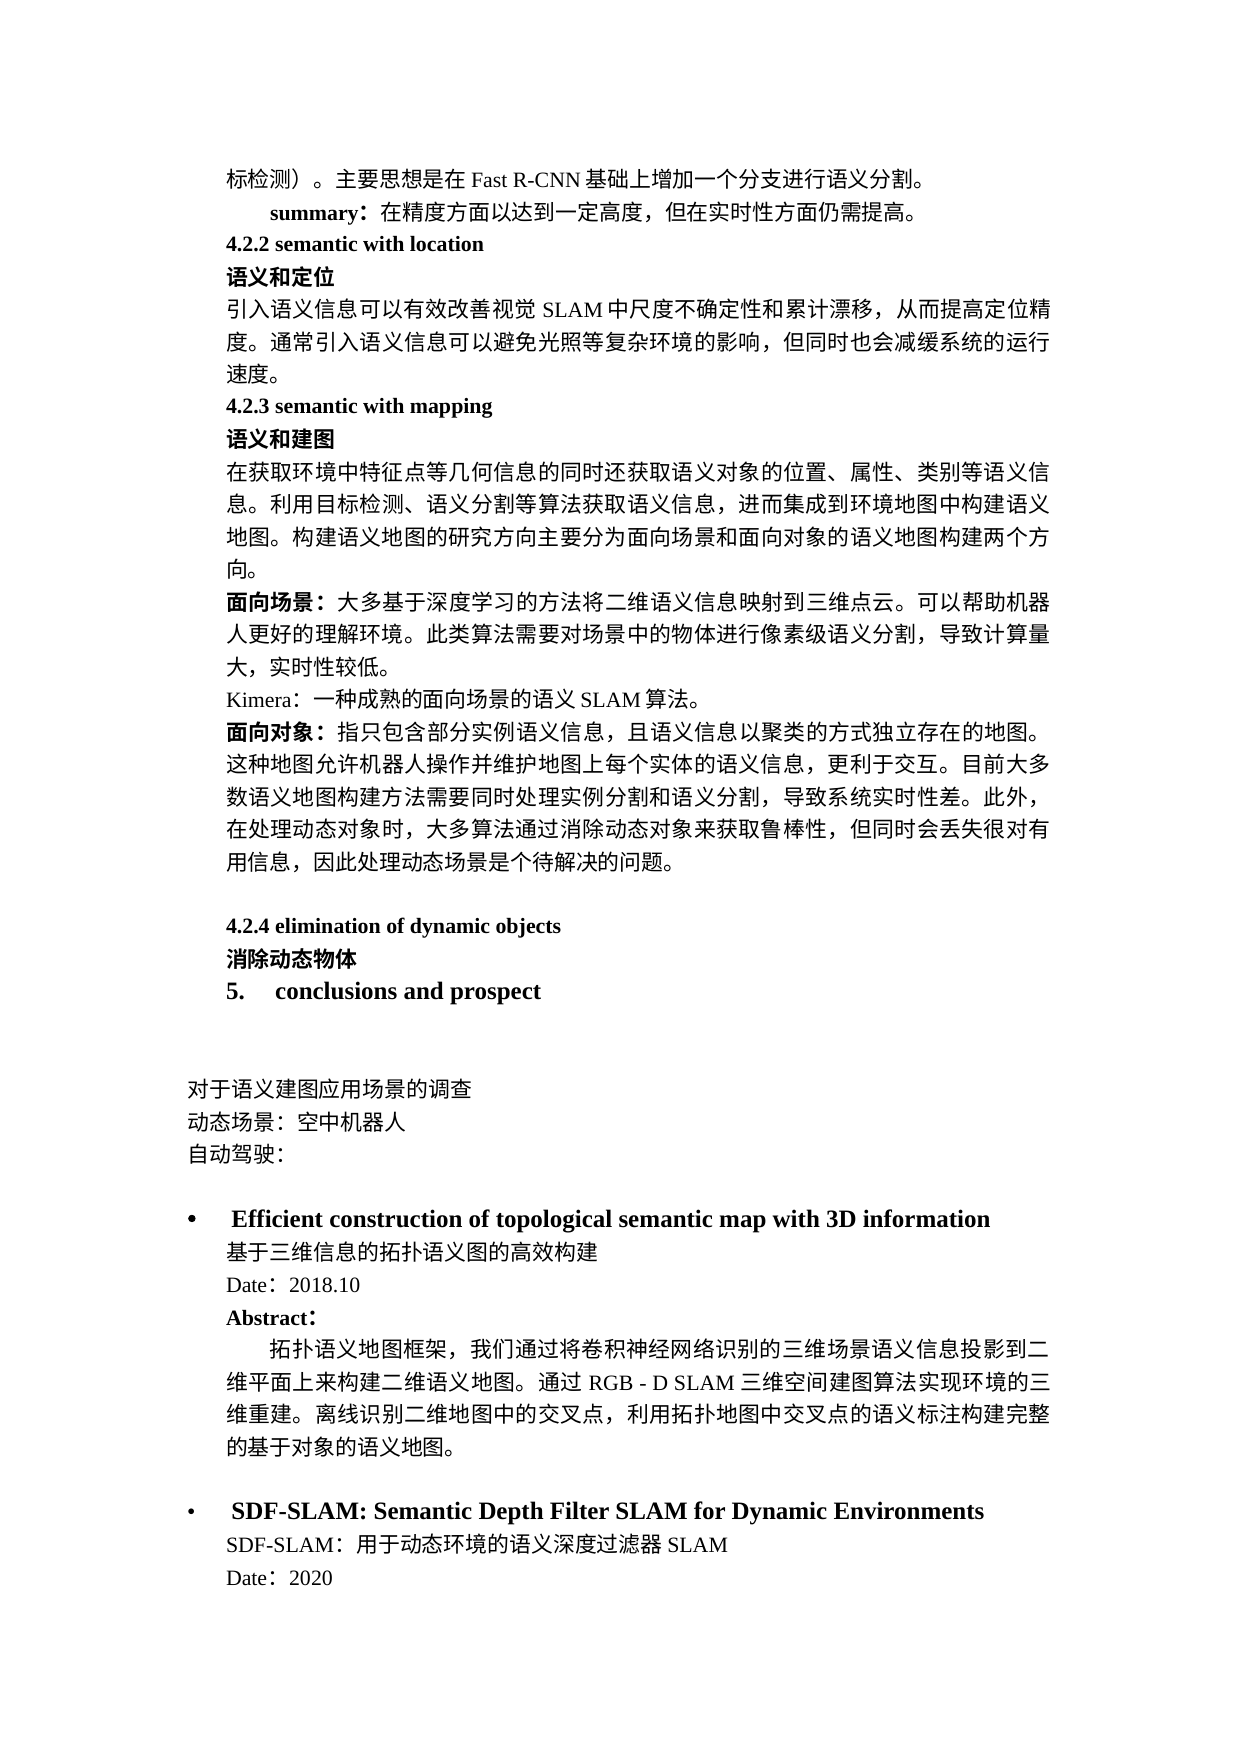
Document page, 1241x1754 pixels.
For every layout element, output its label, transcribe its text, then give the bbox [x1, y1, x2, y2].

list Kimera：一种成熟的面向场景的语义SLAM算法。 [226, 682, 1053, 714]
list Date：2018.10 [226, 1267, 1053, 1299]
list 面向场景：大多基于深度学习的方法将二维语义信息映射到三维点云。可以帮助机器人更好的理解环境。此类算法需要对场景中的物体进行像素级语义分割，导致计算量大，实时性较低。 [226, 584, 1053, 682]
list 语义和定位 [226, 259, 1053, 292]
list Abstract： [226, 1299, 1053, 1332]
list Efficient construction of topological semantic map with 3D information [187, 1202, 1053, 1234]
list summary：在精度方面以达到一定高度，但在实时性方面仍需提高。 [226, 194, 1053, 227]
list Date：2020 [226, 1559, 1053, 1592]
text 对于语义建图应用场景的调查 [187, 1072, 1053, 1104]
text 自动驾驶： [187, 1137, 1053, 1169]
list semantic with location [226, 227, 1053, 259]
list SDF-SLAM：用于动态环境的语义深度过滤器 SLAM [226, 1527, 1053, 1559]
list conclusions and prospect [226, 974, 1053, 1007]
list 面向对象：指只包含部分实例语义信息，且语义信息以聚类的方式独立存在的地图。这种地图允许机器人操作并维护地图上每个实体的语义信息，更利于交互。目前大多数语义地图构建方法需要同时处理实例分割和语义分割，导致系统实时性差。此外，在处理动态对象时，大多算法通过消除动态对象来获取鲁棒性，但同时会丢失很对有用信息，因此处理动态场景是个待解决的问题。 [226, 714, 1053, 877]
list semantic with mapping [226, 389, 1053, 422]
text 动态场景：空中机器人 [187, 1104, 1053, 1137]
list 拓扑语义地图框架，我们通过将卷积神经网络识别的三维场景语义信息投影到二维平面上来构建二维语义地图。通过RGB - D SLAM三维空间建图算法实现环境的三维重建。离线识别二维地图中的交叉点，利用拓扑地图中交叉点的语义标注构建完整的基于对象的语义地图。 [226, 1332, 1053, 1462]
list elimination of dynamic objects [226, 909, 1053, 942]
list 引入语义信息可以有效改善视觉SLAM中尺度不确定性和累计漂移，从而提高定位精度。通常引入语义信息可以避免光照等复杂环境的影响，但同时也会减缓系统的运行速度。 [226, 292, 1053, 389]
list 基于三维信息的拓扑语义图的高效构建 [226, 1234, 1053, 1267]
list 语义和建图 [226, 422, 1053, 454]
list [226, 162, 1053, 194]
list SDF-SLAM: Semantic Depth Filter SLAM for Dynamic Environments [187, 1494, 1053, 1527]
list 消除动态物体 [226, 942, 1053, 974]
list 在获取环境中特征点等几何信息的同时还获取语义对象的位置、属性、类别等语义信息。利用目标检测、语义分割等算法获取语义信息，进而集成到环境地图中构建语义地图。构建语义地图的研究方向主要分为面向场景和面向对象的语义地图构建两个方向。 [226, 454, 1053, 584]
